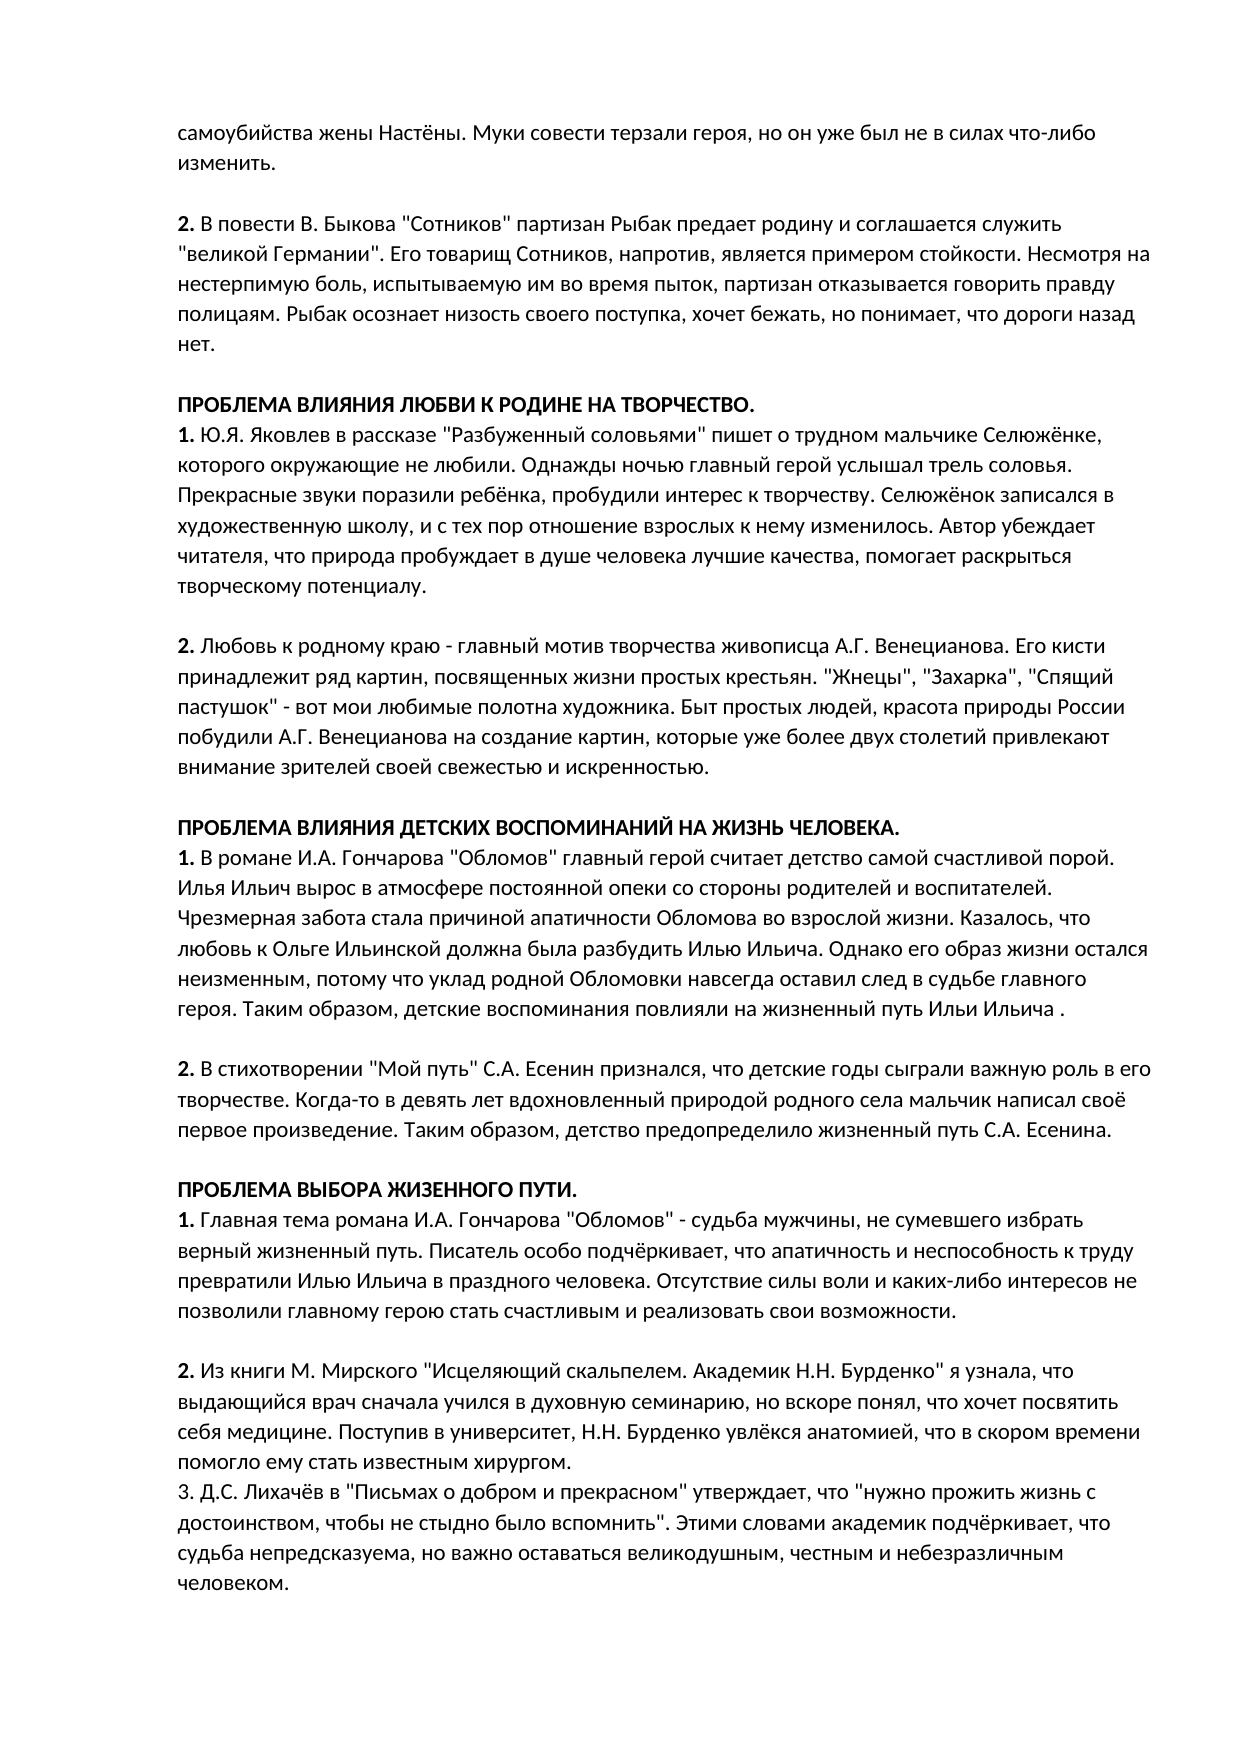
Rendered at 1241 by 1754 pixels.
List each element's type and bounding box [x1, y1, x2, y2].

text [177, 118, 1152, 1626]
